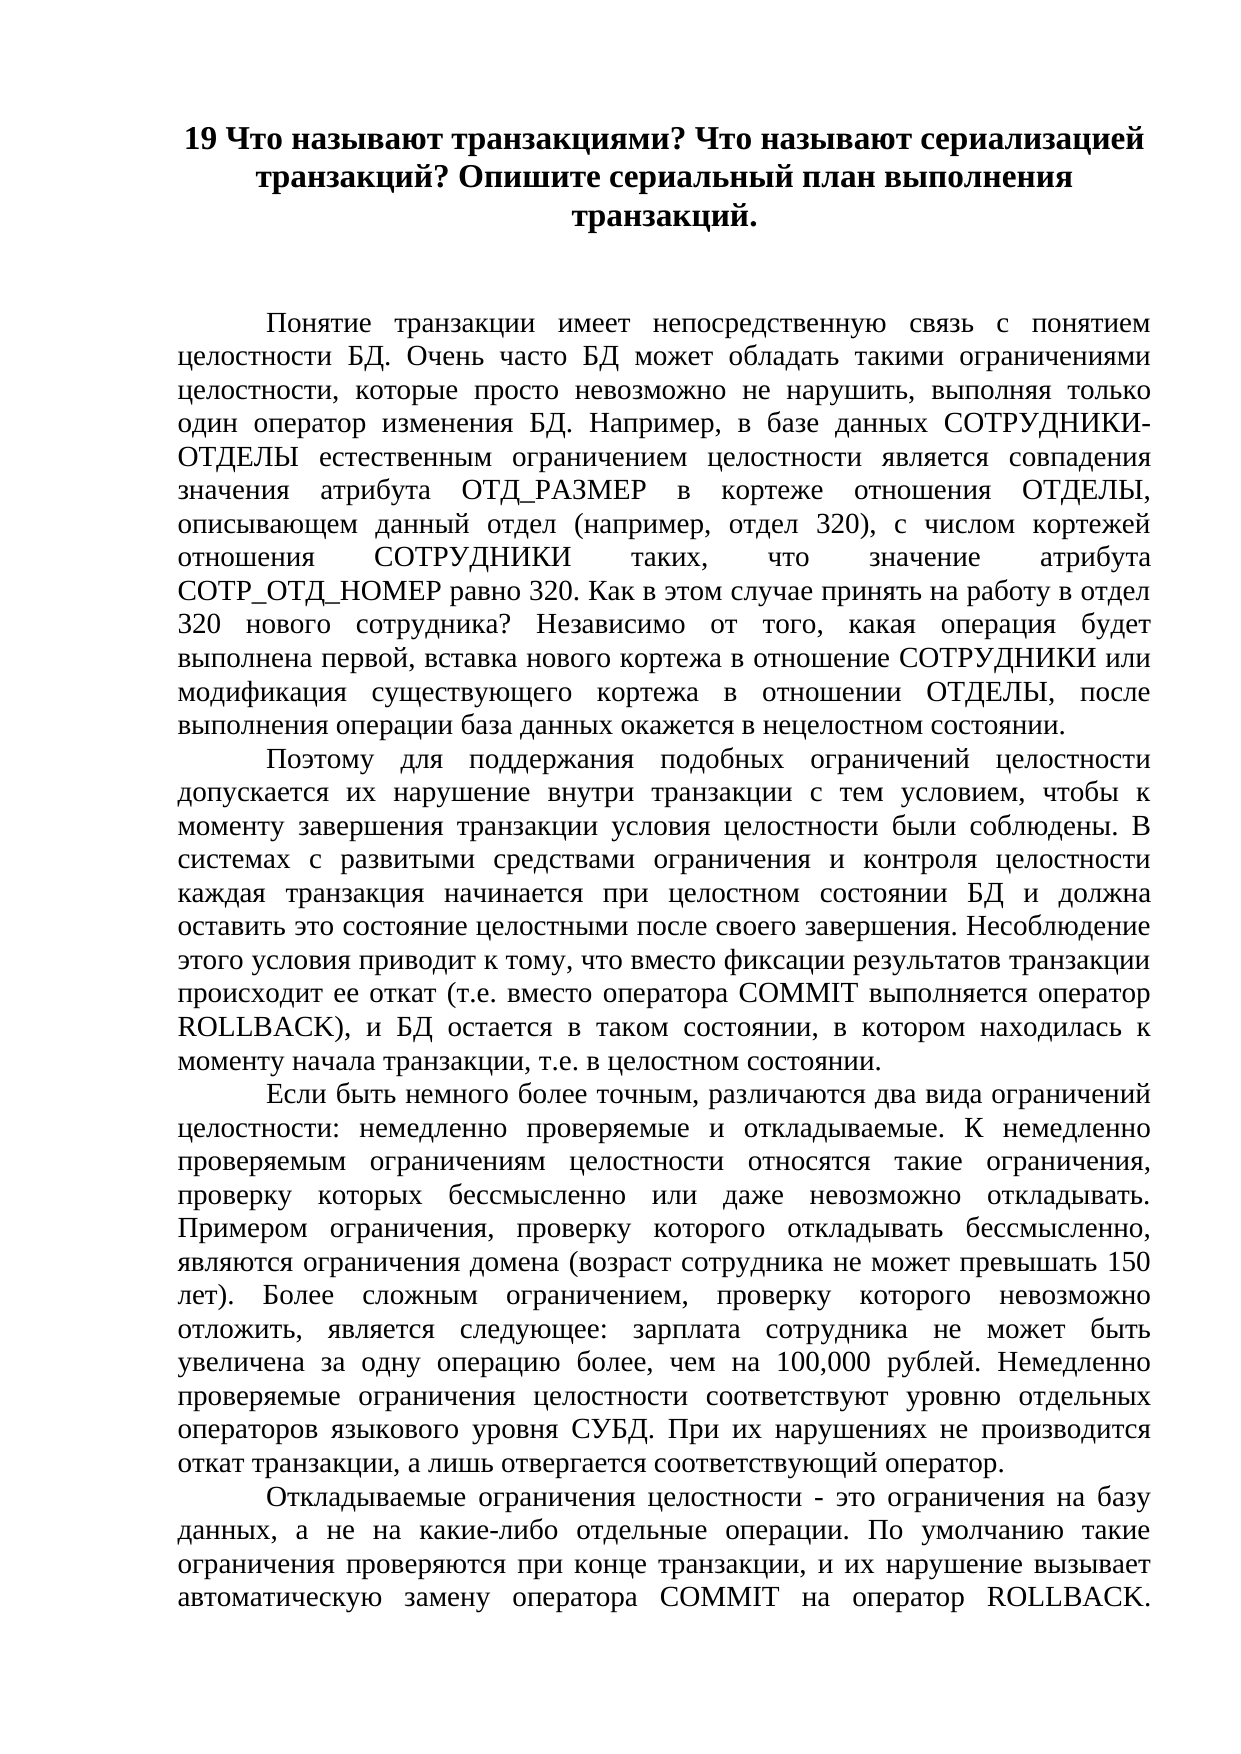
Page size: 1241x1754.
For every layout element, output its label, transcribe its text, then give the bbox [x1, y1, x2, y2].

text Если быть немного более точным, различаются два вида ограничений целостности: немедленно проверяемые и откладываемые. К немедленно проверяемым ограничениям целостности относятся такие ограничения, проверку которых бессмысленно или даже невозможно откладывать. Примером ограничения, проверку которого откладывать бессмысленно, являются ограничения домена (возраст сотрудника не может превышать 150 лет). Более сложным ограничением, проверку которого невозможно отложить, является следующее: зарплата сотрудника не может быть увеличена за одну операцию более, чем на 100,000 рублей. Немедленно проверяемые ограничения целостности соответствуют уровню отдельных операторов языкового уровня СУБД. При их нарушениях не производится откат транзакции, а лишь отвергается соответствующий оператор. [177, 1076, 1152, 1479]
text Понятие транзакции имеет непосредственную связь с понятием целостности БД. Очень часто БД может обладать такими ограничениями целостности, которые просто невозможно не нарушить, выполняя только один оператор изменения БД. Например, в базе данных СОТРУДНИКИ-ОТДЕЛЫ естественным ограничением целостности является совпадения значения атрибута ОТД_РАЗМЕР в кортеже отношения ОТДЕЛЫ, описывающем данный отдел (например, отдел 320), с числом кортежей отношения СОТРУДНИКИ таких, что значение атрибута СОТР_ОТД_НОМЕР равно 320. Как в этом случае принять на работу в отдел 320 нового сотрудника? Независимо от того, какая операция будет выполнена первой, вставка нового кортежа в отношение СОТРУДНИКИ или модификация существующего кортежа в отношении ОТДЕЛЫ, после выполнения операции база данных окажется в нецелостном состоянии. [177, 305, 1152, 741]
text Поэтому для поддержания подобных ограничений целостности допускается их нарушение внутри транзакции с тем условием, чтобы к моменту завершения транзакции условия целостности были соблюдены. В системах с развитыми средствами ограничения и контроля целостности каждая транзакция начинается при целостном состоянии БД и должна оставить это состояние целостными после своего завершения. Несоблюдение этого условия приводит к тому, что вместо фиксации результатов транзакции происходит ее откат (т.е. вместо оператора COMMIT выполняется оператор ROLLBACK), и БД остается в таком состоянии, в котором находилась к моменту начала транзакции, т.е. в целостном состоянии. [177, 741, 1152, 1076]
text 19 Что называют транзакциями? Что называют сериализацией транзакций? Опишите сериальный план выполнения транзакций. [171, 118, 1158, 233]
